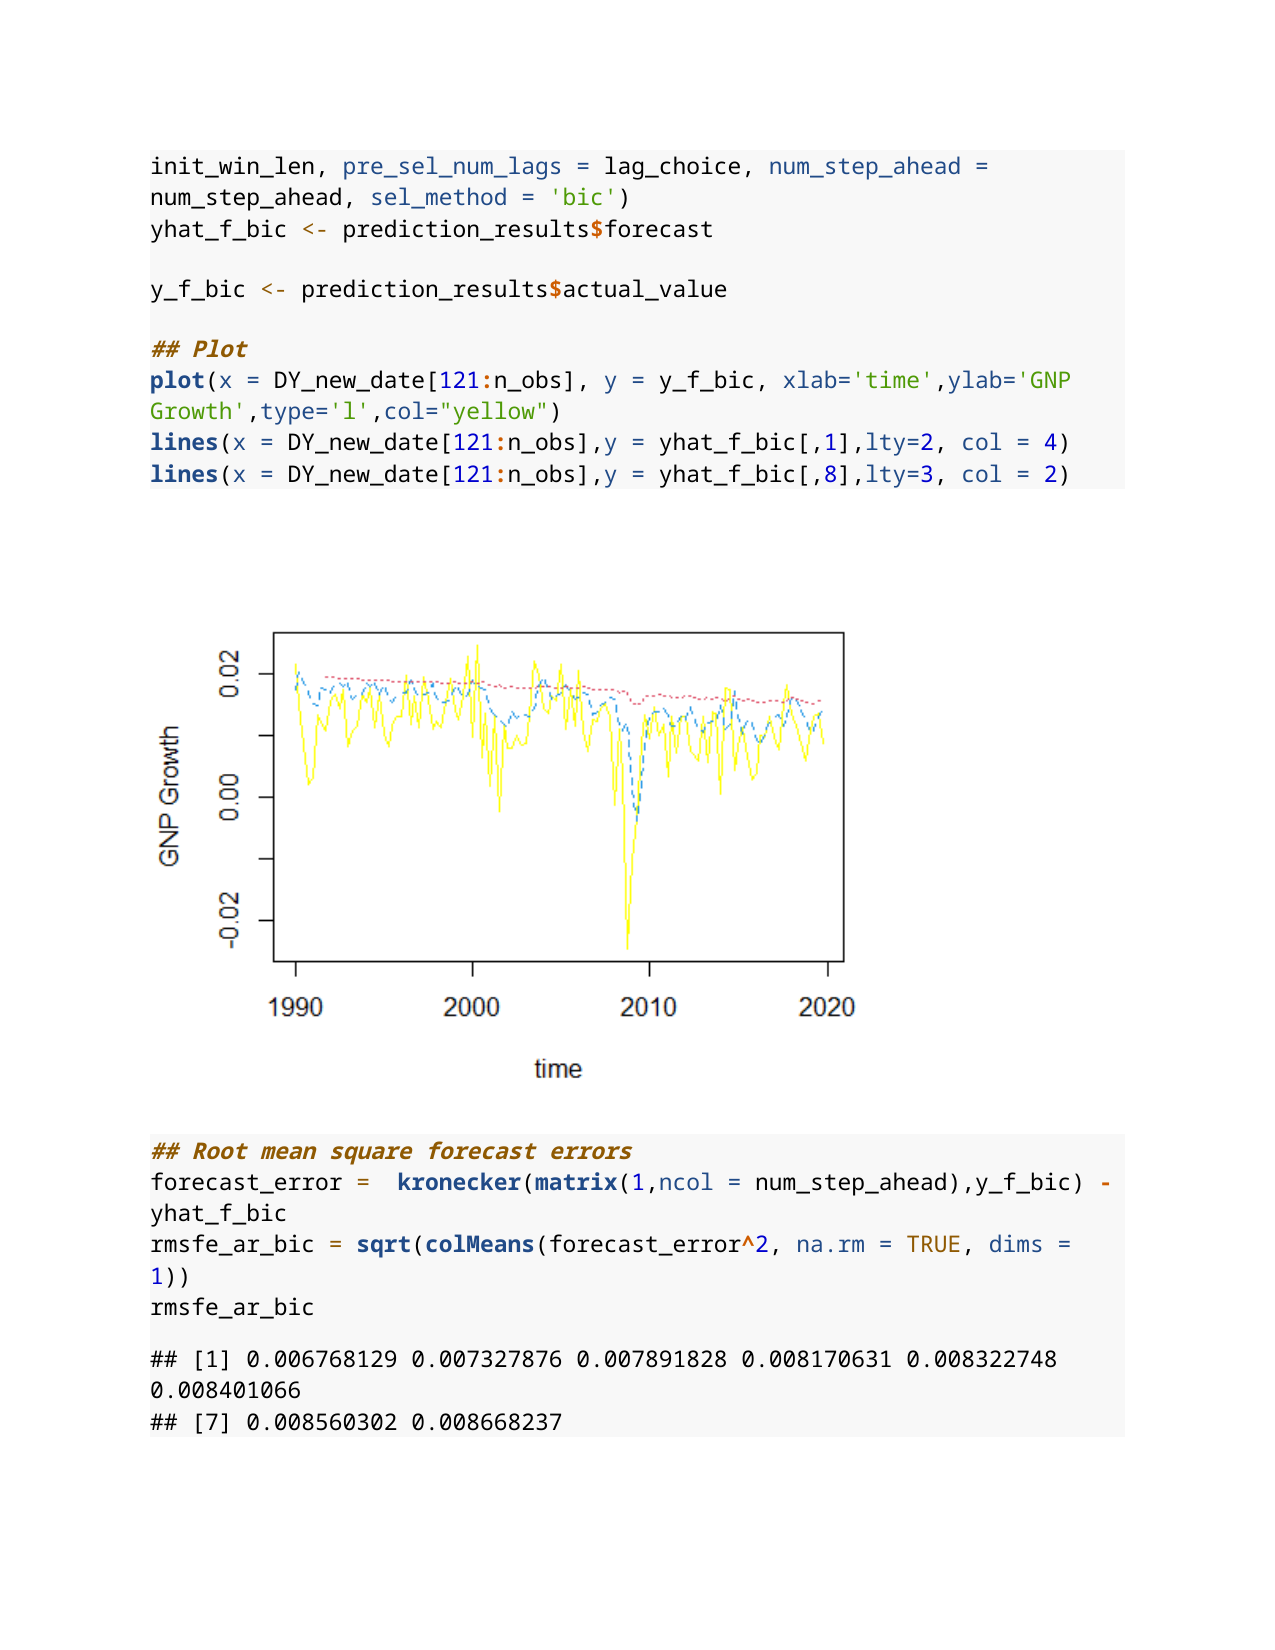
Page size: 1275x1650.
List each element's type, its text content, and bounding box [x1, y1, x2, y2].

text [150, 150, 1125, 489]
text ## Root mean square forecast errors forecast_error = kronecker(matrix(1,ncol = num_step_ahead),y_f_bic) - yhat_f_bic rmsfe_ar_bic = sqrt(colMeans(forecast_error^2, na.rm = TRUE, dims = 1)) rmsfe_ar_bic [150, 1134, 1125, 1322]
text ## [1] 0.006768129 0.007327876 0.007891828 0.008170631 0.008322748 0.008401066 ## [7] 0.008560302 0.008668237 [150, 1343, 1125, 1437]
picture [150, 509, 908, 1116]
